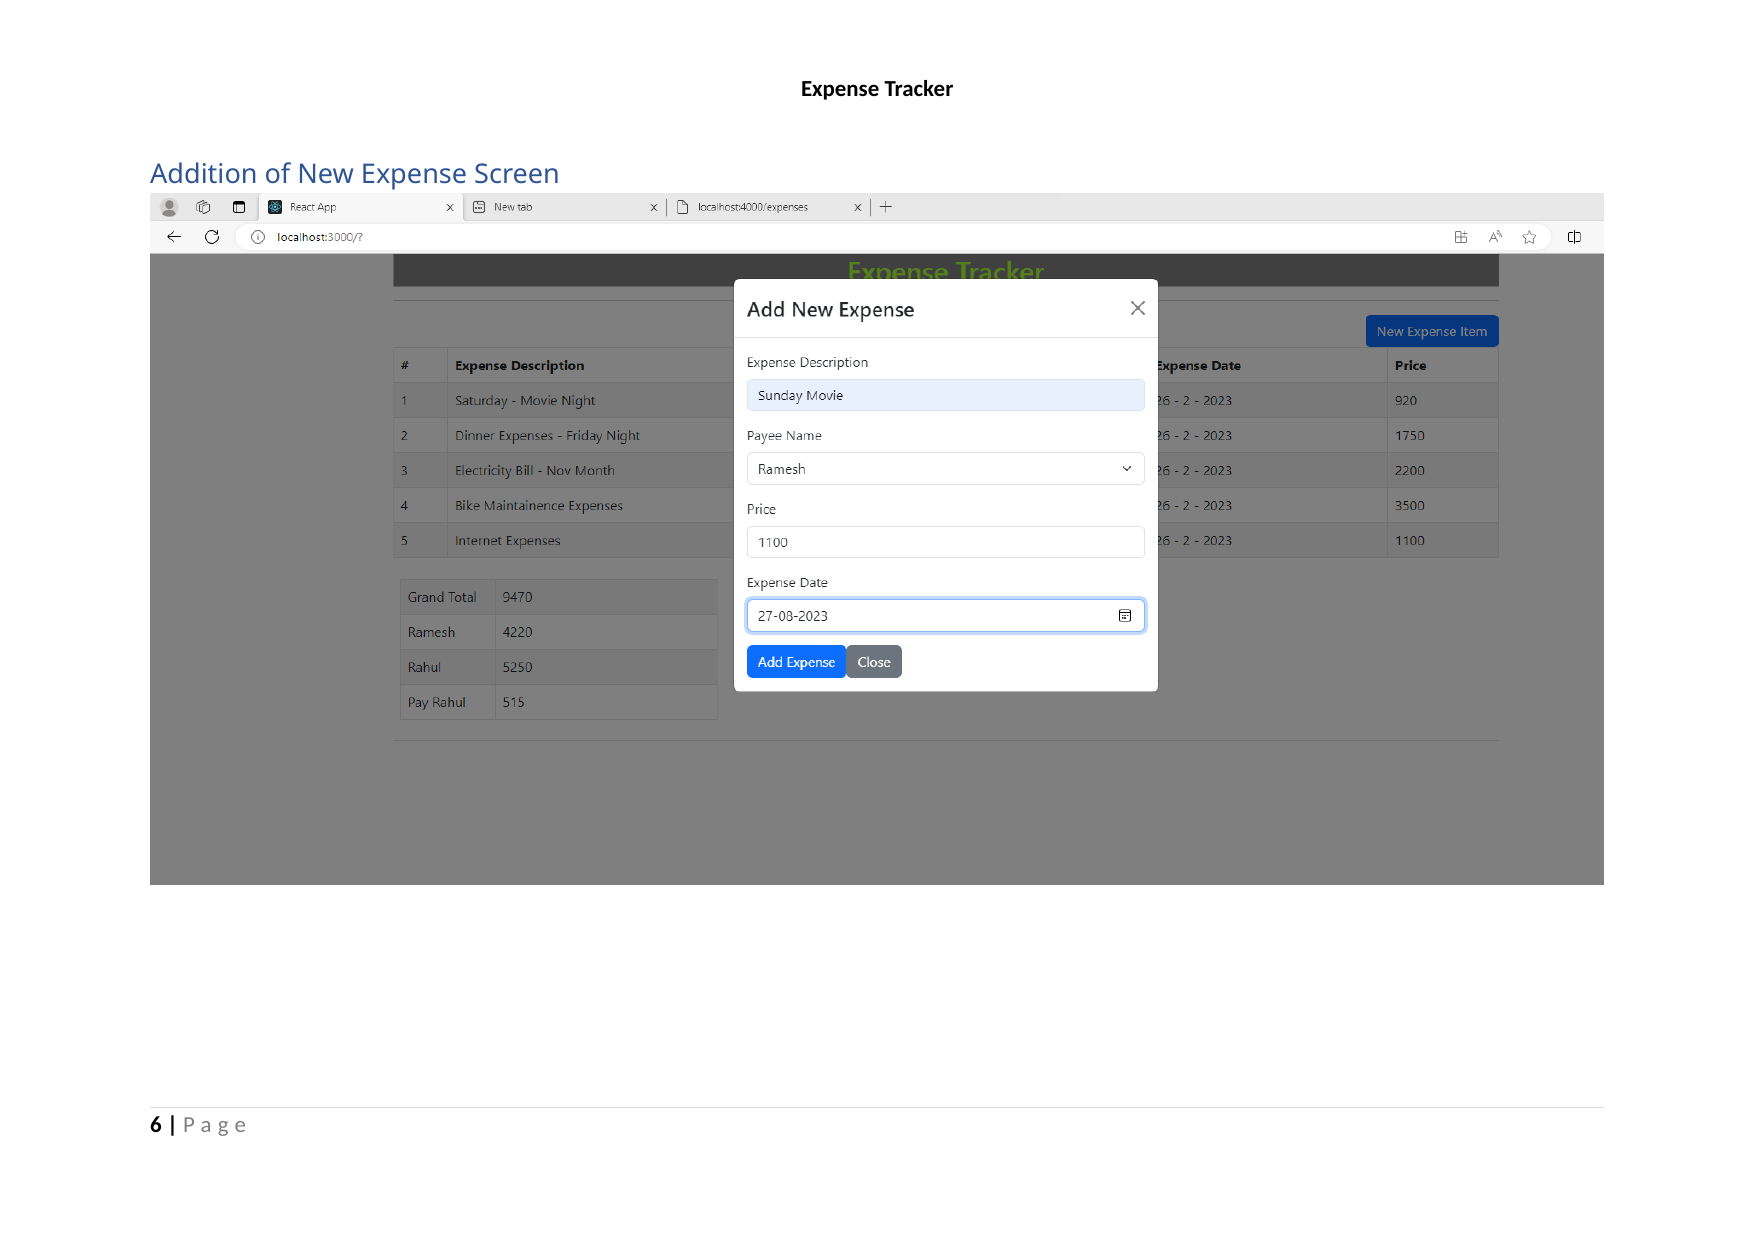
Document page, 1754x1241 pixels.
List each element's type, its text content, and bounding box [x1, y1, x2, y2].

subtitle Addition of New Expense Screen [150, 154, 1604, 191]
picture [150, 193, 1604, 885]
